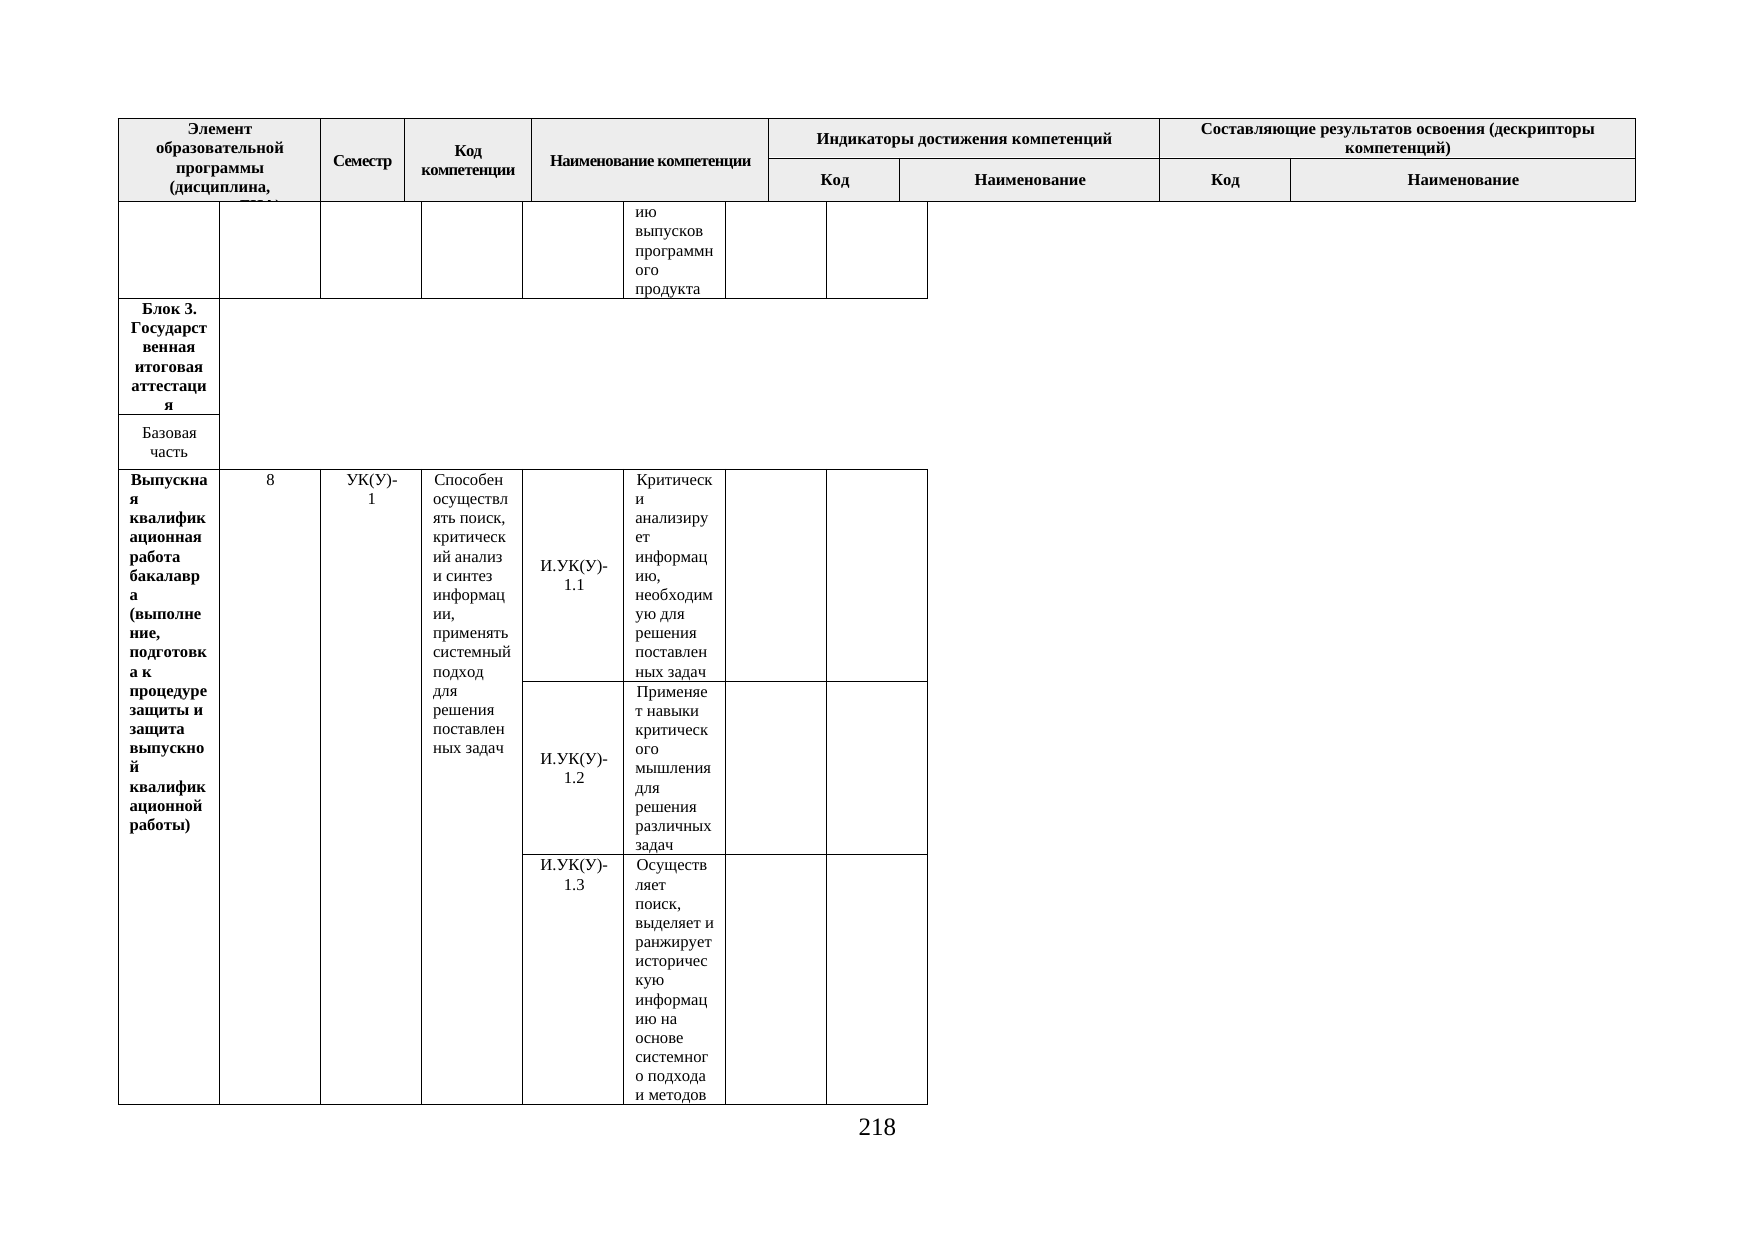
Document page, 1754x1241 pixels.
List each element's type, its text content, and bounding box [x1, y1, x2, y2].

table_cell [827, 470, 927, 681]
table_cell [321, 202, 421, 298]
table_cell Код [1160, 159, 1290, 201]
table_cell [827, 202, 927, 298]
table_cell Наименование [900, 159, 1159, 201]
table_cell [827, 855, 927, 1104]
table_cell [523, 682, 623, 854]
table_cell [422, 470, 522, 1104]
table_header Код компетенции [405, 119, 531, 201]
table_cell Код [769, 159, 899, 201]
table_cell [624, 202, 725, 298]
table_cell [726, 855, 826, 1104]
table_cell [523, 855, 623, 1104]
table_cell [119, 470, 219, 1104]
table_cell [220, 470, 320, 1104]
table_header Наименование компетенции [532, 119, 768, 201]
table_header Индикаторы достижения компетенций [769, 119, 1159, 157]
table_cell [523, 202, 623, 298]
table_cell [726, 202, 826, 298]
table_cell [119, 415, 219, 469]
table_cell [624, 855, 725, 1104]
table_cell Наименование [1291, 159, 1635, 201]
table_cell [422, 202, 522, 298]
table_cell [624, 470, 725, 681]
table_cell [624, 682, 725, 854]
table_header Семестр [321, 119, 404, 201]
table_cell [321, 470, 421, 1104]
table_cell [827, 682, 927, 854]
table_header Составляющие результатов освоения (дескрипторы компетенций) [1160, 119, 1635, 157]
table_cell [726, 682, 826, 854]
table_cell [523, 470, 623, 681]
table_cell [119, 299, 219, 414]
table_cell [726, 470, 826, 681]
table_header Элемент образовательной программы (дисциплина, практика, ГИА) [119, 119, 320, 201]
